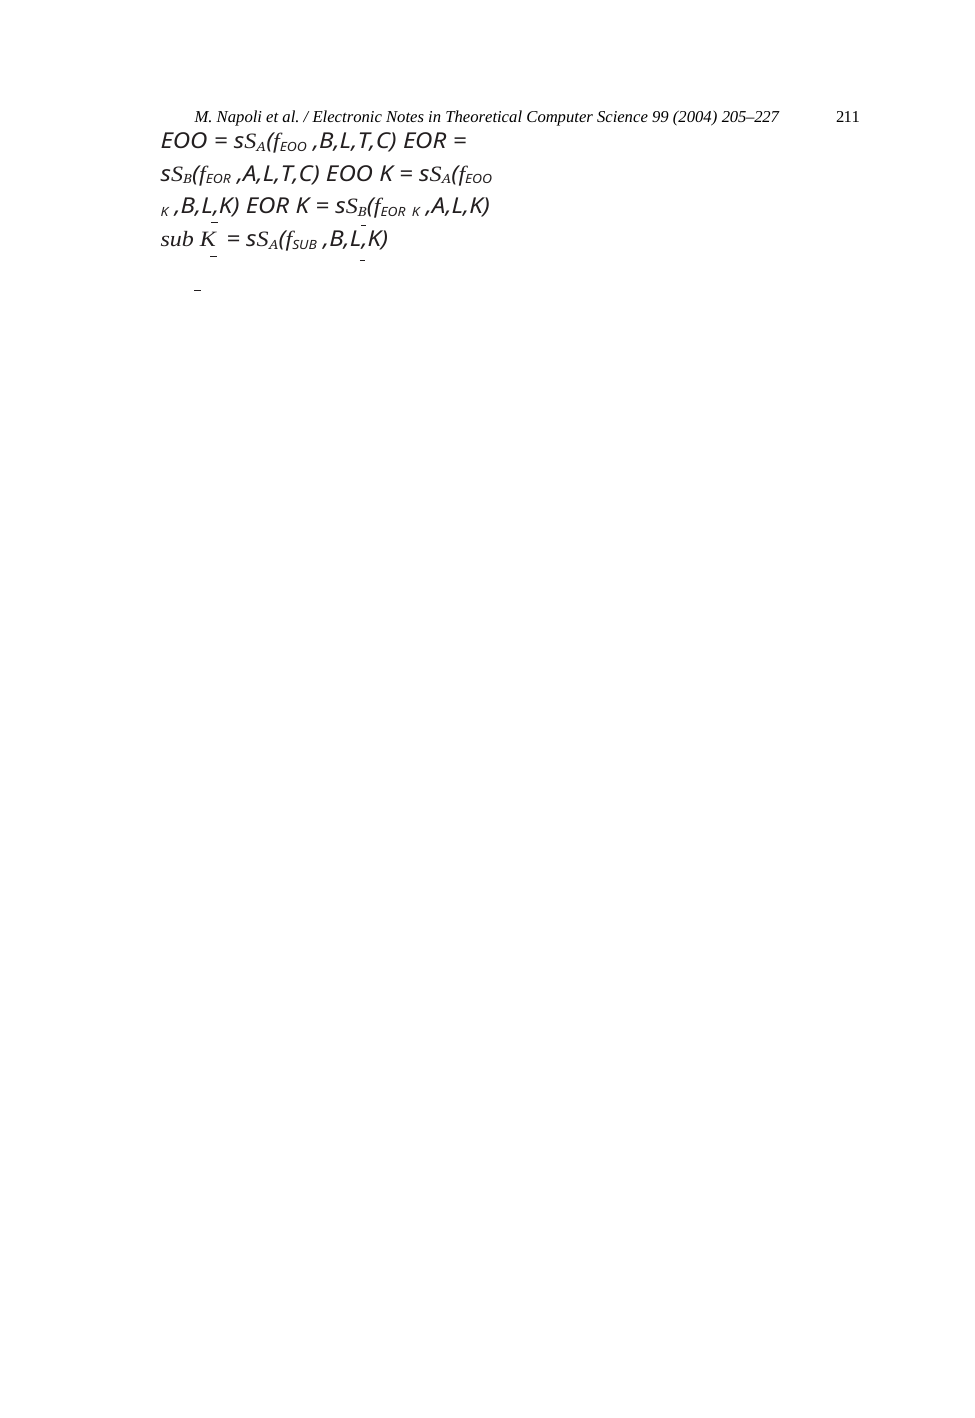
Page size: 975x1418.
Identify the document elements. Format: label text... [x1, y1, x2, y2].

text EOO = sSA(fEOO ,B,L,T,C) EOR = sSB(fEOR ,A,L,T,C) EOO K = sSA(fEOO K ,B,L,K) EOR K = sSB(fEOR K ,A,L,K) sub K = sSA(fSUB ,B,L,K) [160, 125, 492, 253]
